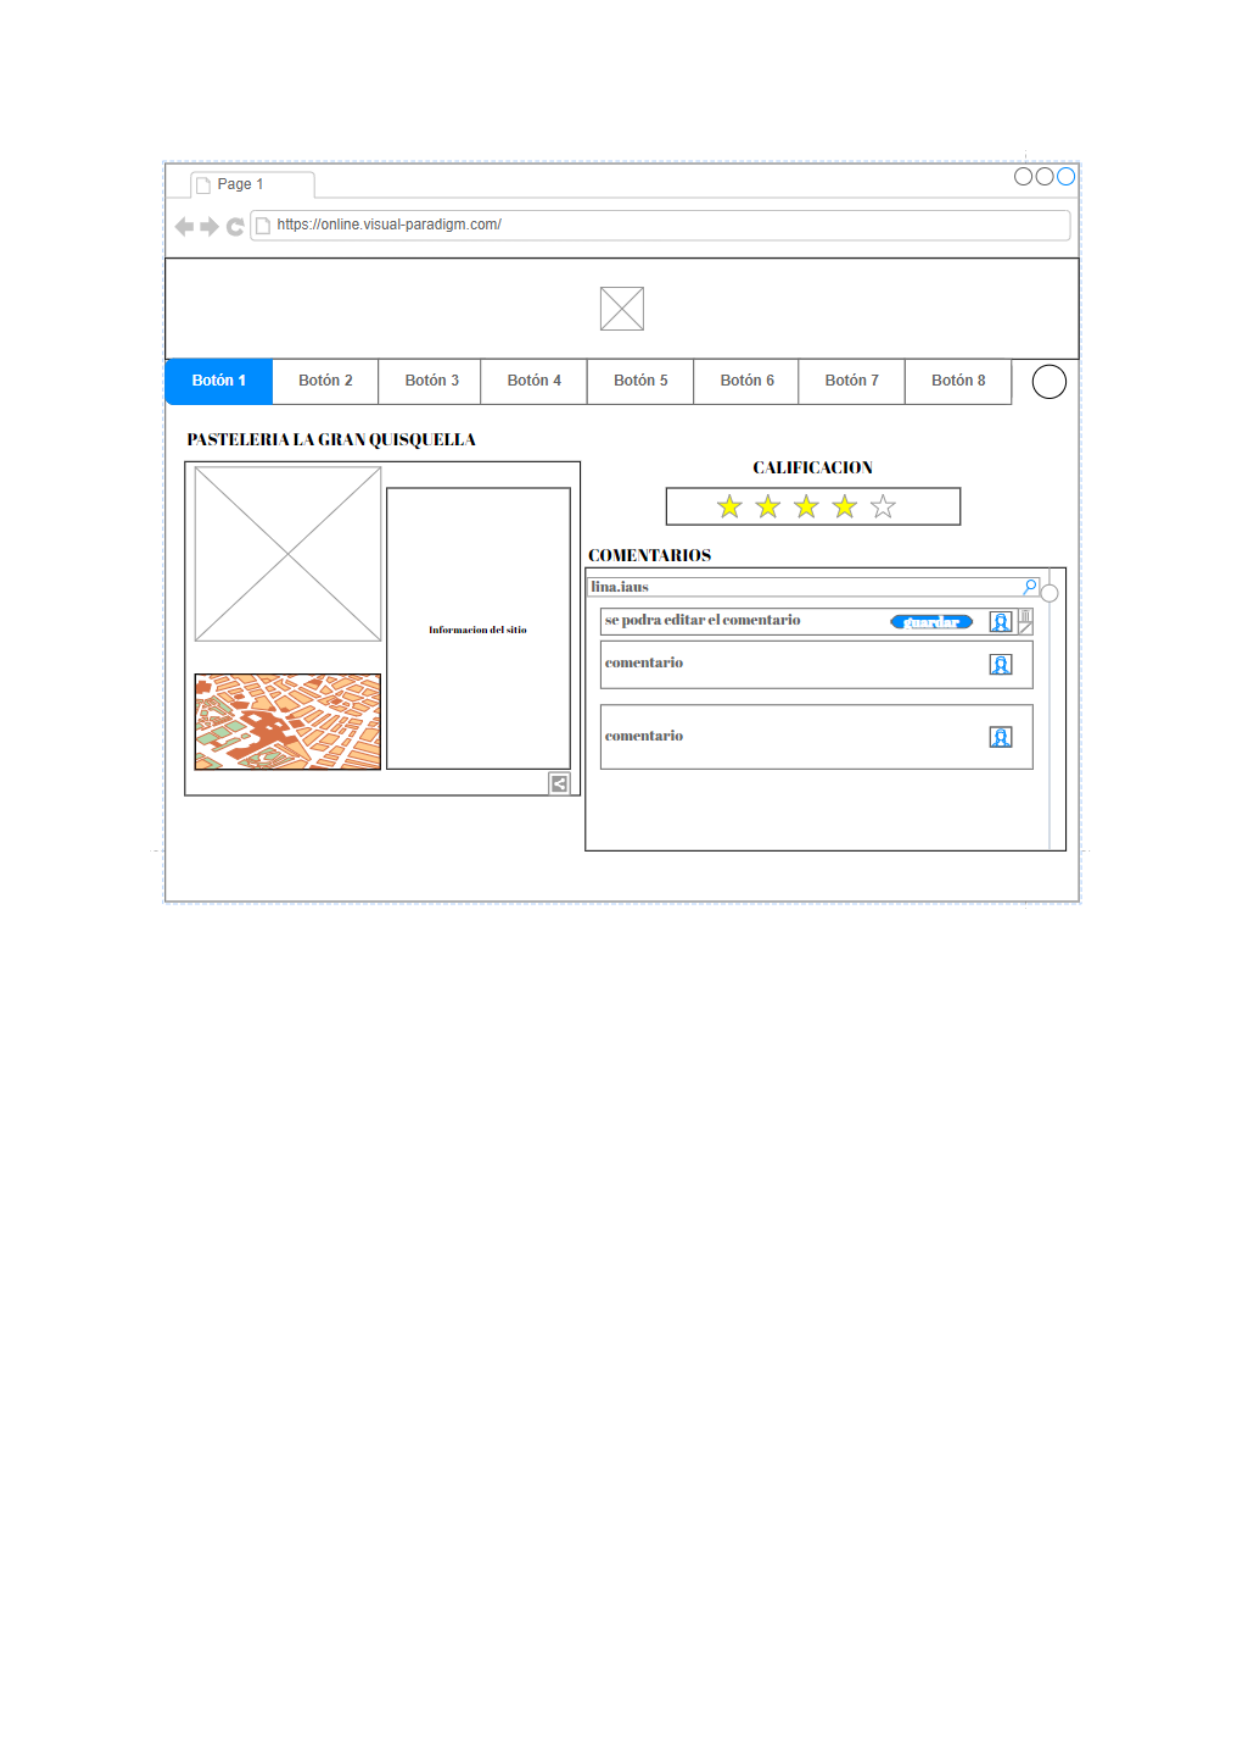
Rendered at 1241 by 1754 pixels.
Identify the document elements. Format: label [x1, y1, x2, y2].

picture [150, 150, 1091, 909]
